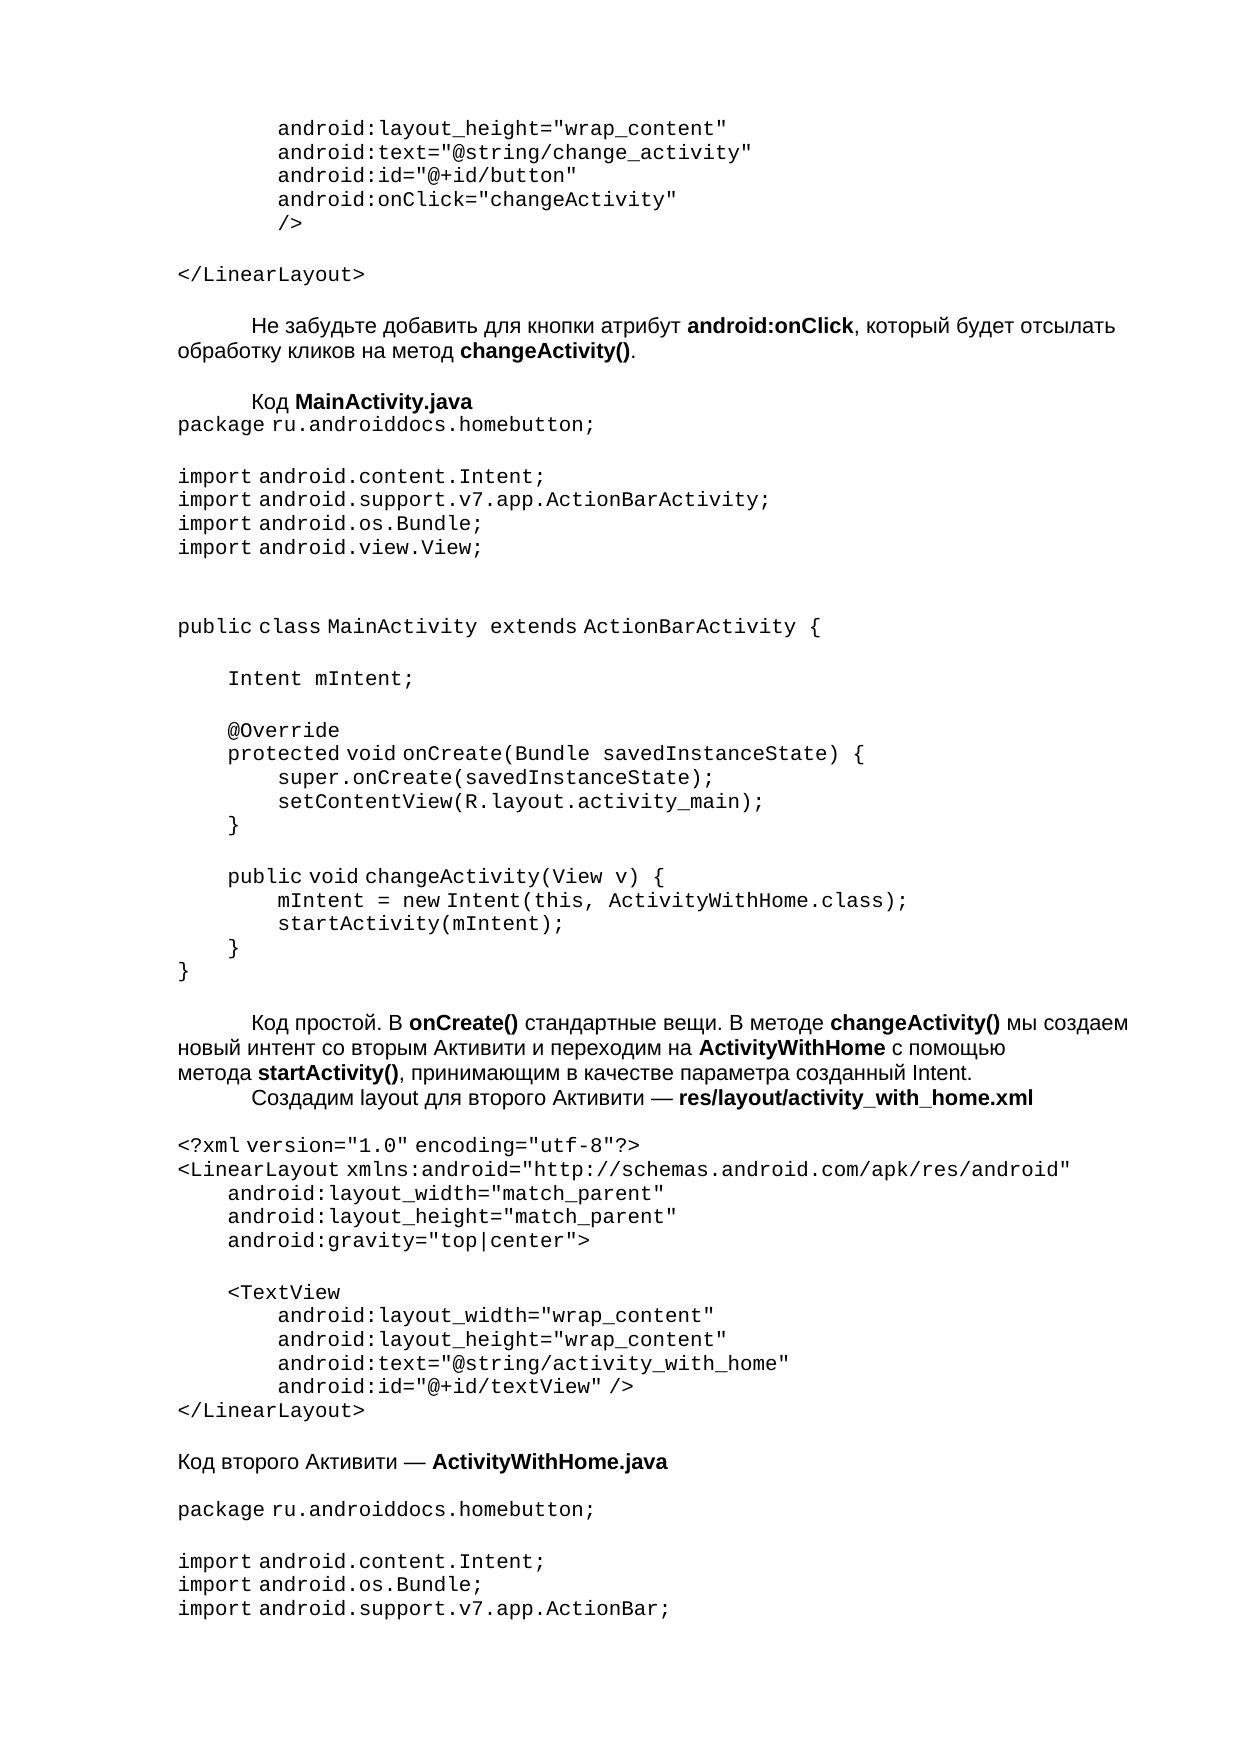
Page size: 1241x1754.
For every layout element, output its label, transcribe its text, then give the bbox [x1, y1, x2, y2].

table_header <?xml version="1.0" encoding="utf-8"?> <LinearLayout xmlns:android="http://schemas.android.com/apk/res/android" android:layout_width="match_parent" android:layout_height="match_parent" android:gravity="top|center"> <TextView android:layout_width="wrap_content" android:layout_height="wrap_content" android:text="@string/activity_with_home" android:id="@+id/textView" /> </LinearLayout> [177, 1135, 1208, 1423]
text Не забудьте добавить для кнопки атрибут android:onClick, который будет отсылать обработку кликов на метод changeActivity(). [177, 313, 1152, 364]
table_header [177, 1499, 1208, 1622]
text Код второго Активити — ActivityWithHome.java [177, 1449, 1152, 1474]
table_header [177, 118, 1208, 288]
text Код простой. В onCreate() стандартные вещи. В методе changeActivity() мы создаем новый интент со вторым Активити и переходим на ActivityWithHome с помощью метода startActivity(), принимающим в качестве параметра созданный Intent. [177, 1009, 1152, 1085]
table_header package ru.androiddocs.homebutton; import android.content.Intent; import android.support.v7.app.ActionBarActivity; import android.os.Bundle; import android.view.View; public class MainActivity extends ActionBarActivity { Intent mIntent; @Override protected void onCreate(Bundle savedInstanceState) { super.onCreate(savedInstanceState); setContentView(R.layout.activity_main); } public void changeActivity(View v) { mIntent = new Intent(this, ActivityWithHome.class); startActivity(mIntent); } } [177, 414, 1208, 984]
text Код MainActivity.java [177, 389, 1152, 414]
text Создадим layout для второго Активити — res/layout/activity_with_home.xml [177, 1085, 1152, 1110]
